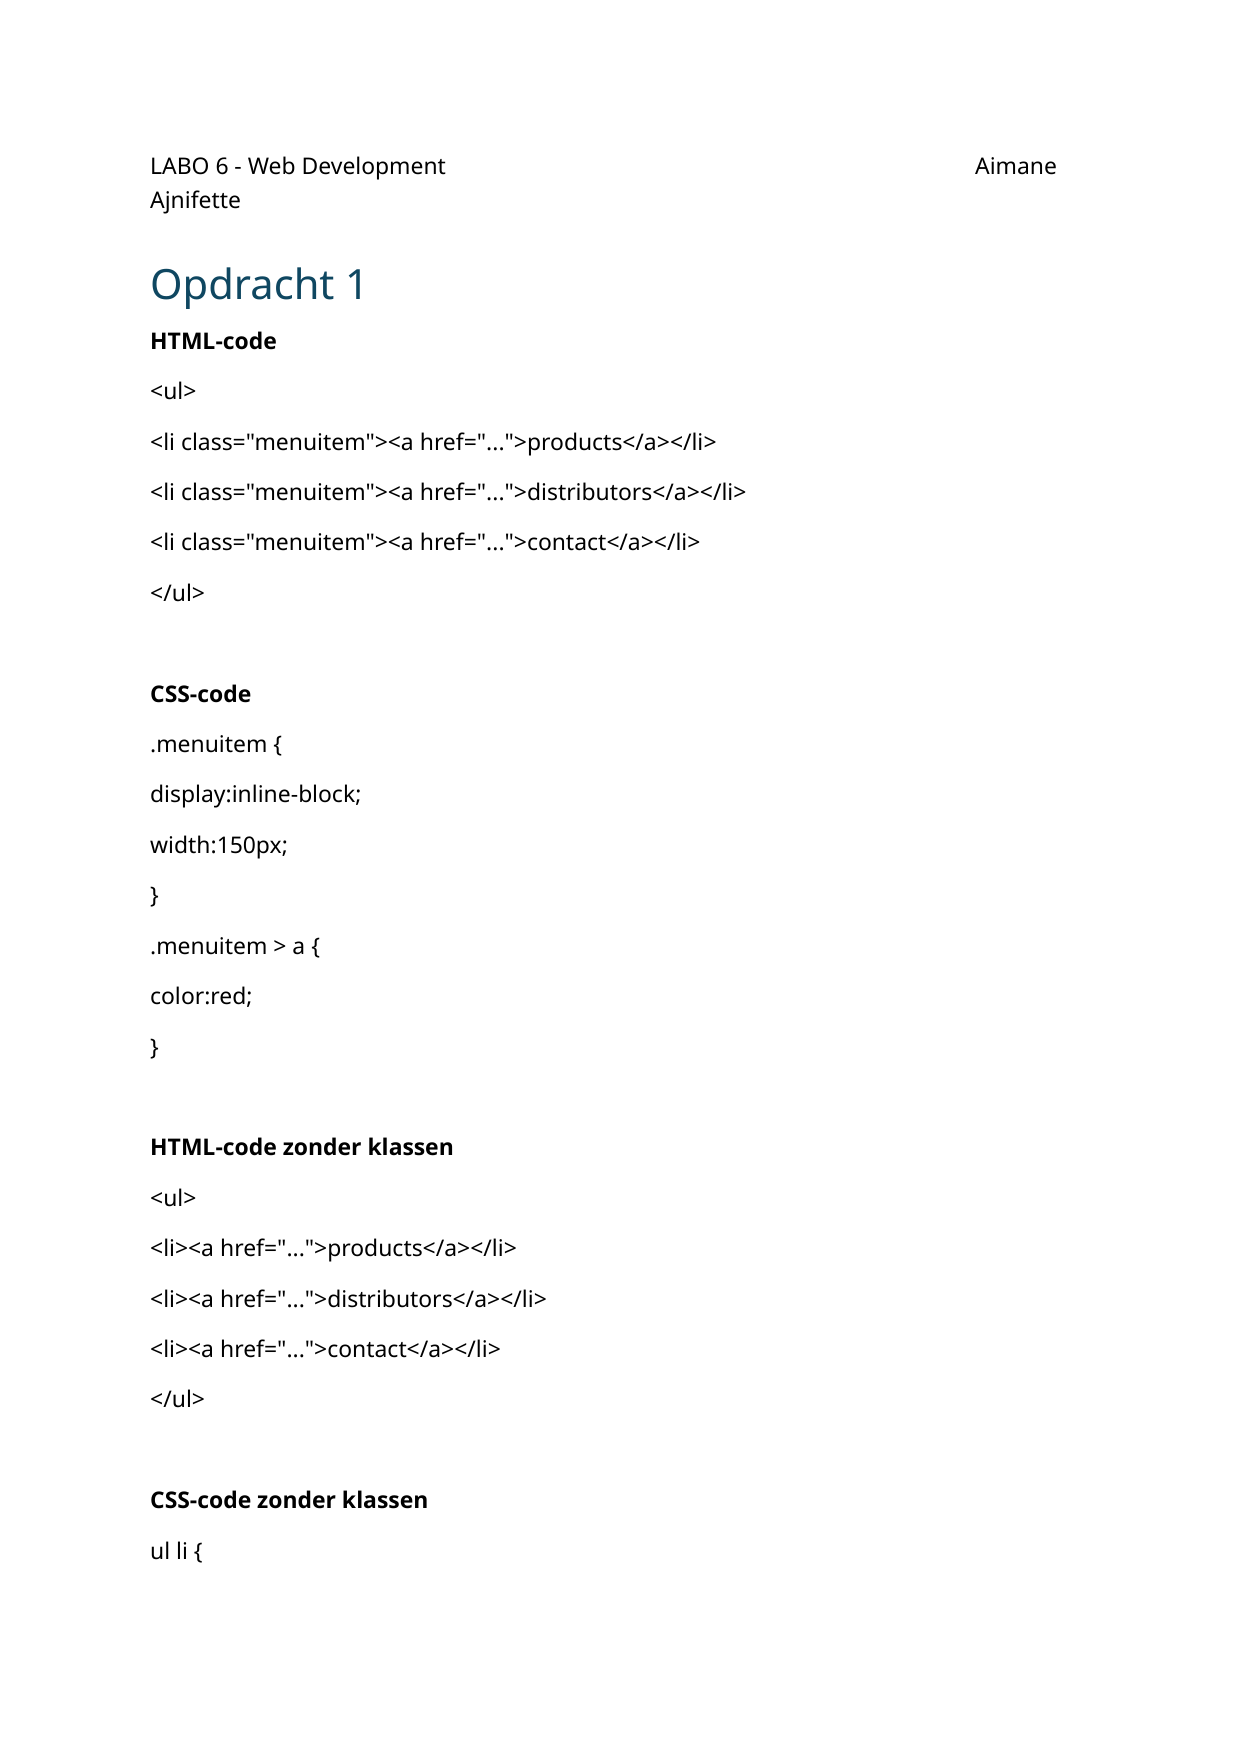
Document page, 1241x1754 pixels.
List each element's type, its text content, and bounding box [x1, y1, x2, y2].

text width:150px; [150, 829, 1090, 860]
text <li class="menuitem"><a href="...">products</a></li> [150, 425, 1090, 457]
text .menuitem { [150, 728, 1090, 759]
text } [150, 879, 1090, 910]
text } [150, 1030, 1090, 1062]
text HTML-code [150, 324, 1090, 356]
text </ul> [150, 1383, 1090, 1414]
subtitle Opdracht 1 [150, 255, 1090, 312]
text CSS-code zonder klassen [150, 1484, 1090, 1515]
text <li><a href="...">distributors</a></li> [150, 1282, 1090, 1314]
text <li><a href="...">products</a></li> [150, 1232, 1090, 1263]
text ul li { [150, 1534, 1090, 1566]
text <li class="menuitem"><a href="...">distributors</a></li> [150, 476, 1090, 507]
text <ul> [150, 375, 1090, 406]
text HTML-code zonder klassen [150, 1131, 1090, 1162]
text </ul> [150, 577, 1090, 608]
text <li class="menuitem"><a href="...">contact</a></li> [150, 526, 1090, 557]
text .menuitem > a { [150, 929, 1090, 961]
text CSS-code [150, 677, 1090, 709]
text display:inline-block; [150, 778, 1090, 809]
text <li><a href="...">contact</a></li> [150, 1333, 1090, 1364]
text <ul> [150, 1182, 1090, 1213]
text LABO 6 - Web Development Aimane Ajnifette [150, 150, 1090, 215]
text color:red; [150, 980, 1090, 1011]
